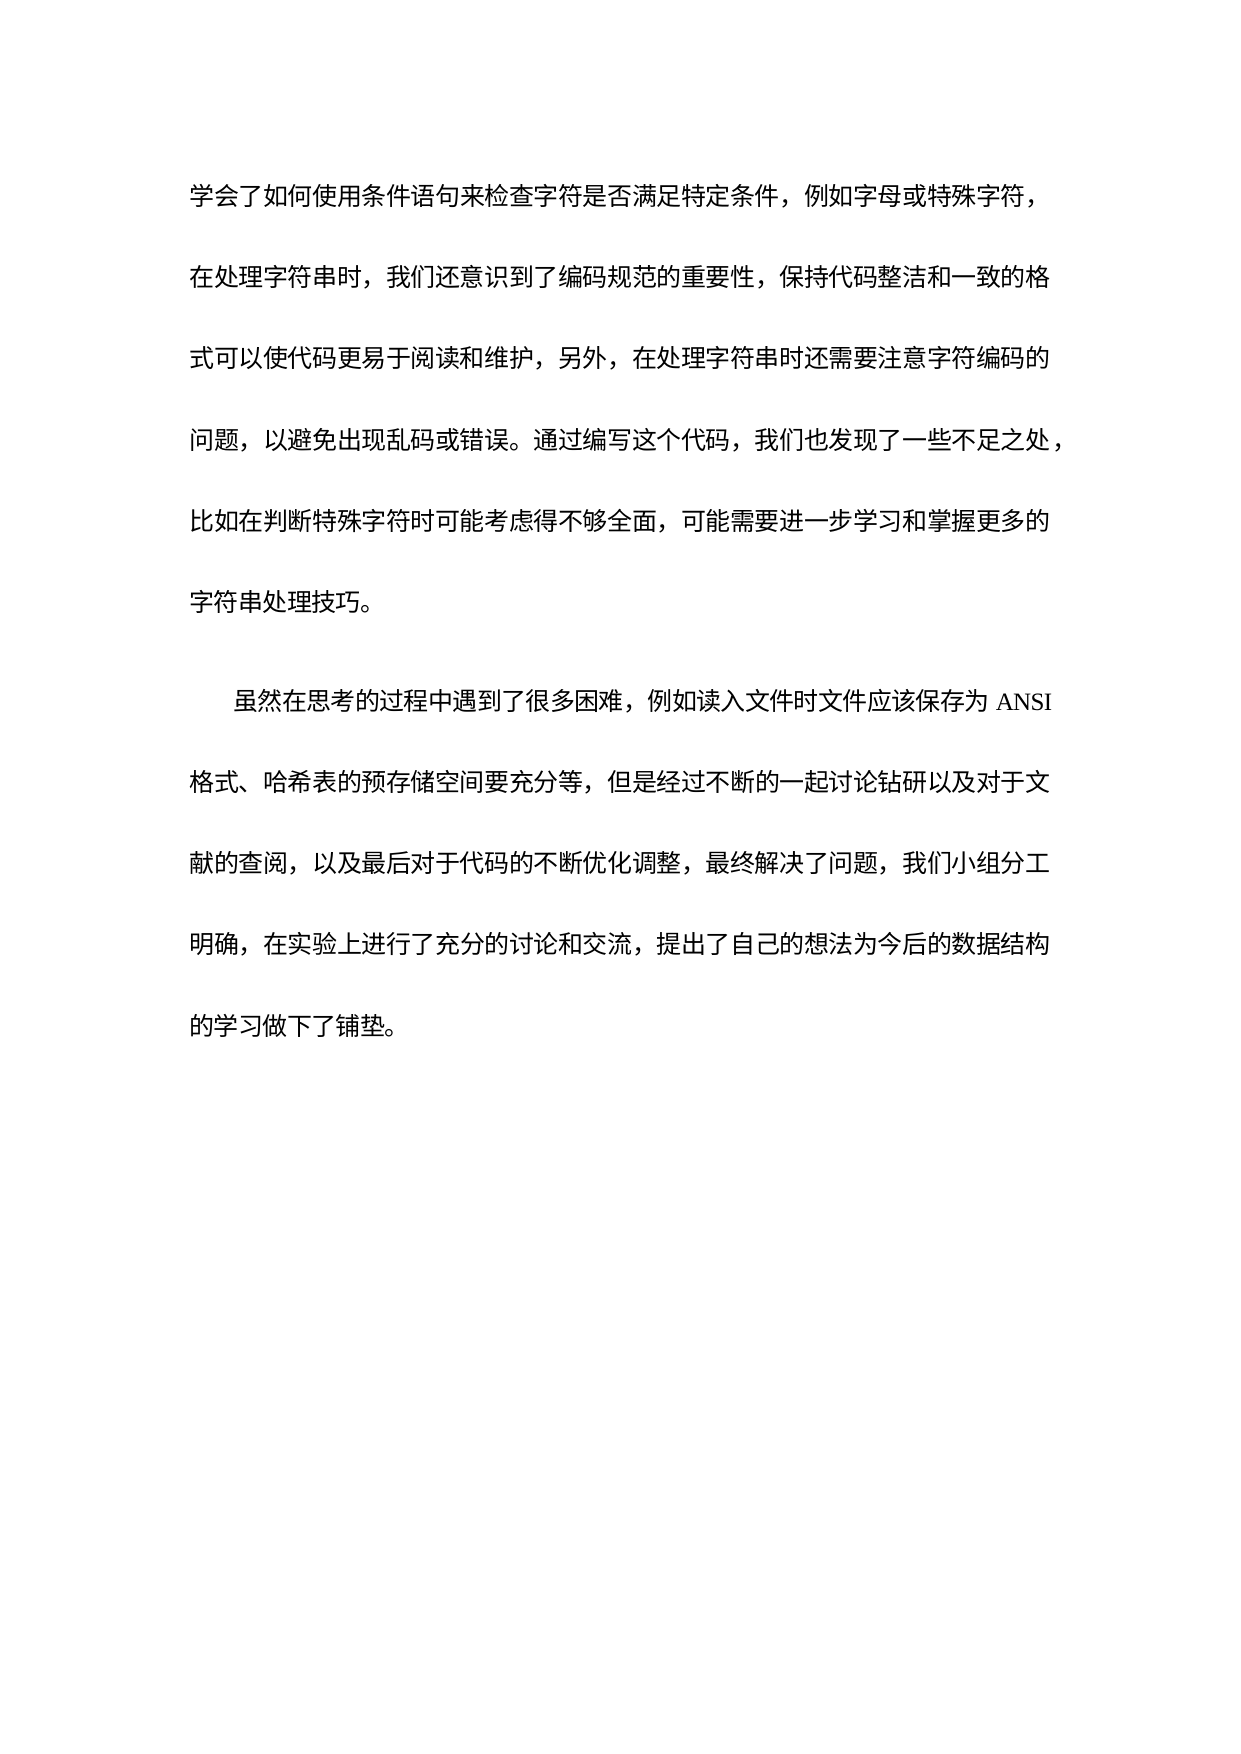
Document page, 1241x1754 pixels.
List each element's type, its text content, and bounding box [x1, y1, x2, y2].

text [189, 162, 1053, 633]
text 虽然在思考的过程中遇到了很多困难，例如读入文件时文件应该保存为ANSI格式、哈希表的预存储空间要充分等，但是经过不断的一起讨论钻研以及对于文献的查阅，以及最后对于代码的不断优化调整，最终解决了问题，我们小组分工明确，在实验上进行了充分的讨论和交流，提出了自己的想法为今后的数据结构的学习做下了铺垫。 [189, 667, 1053, 1057]
